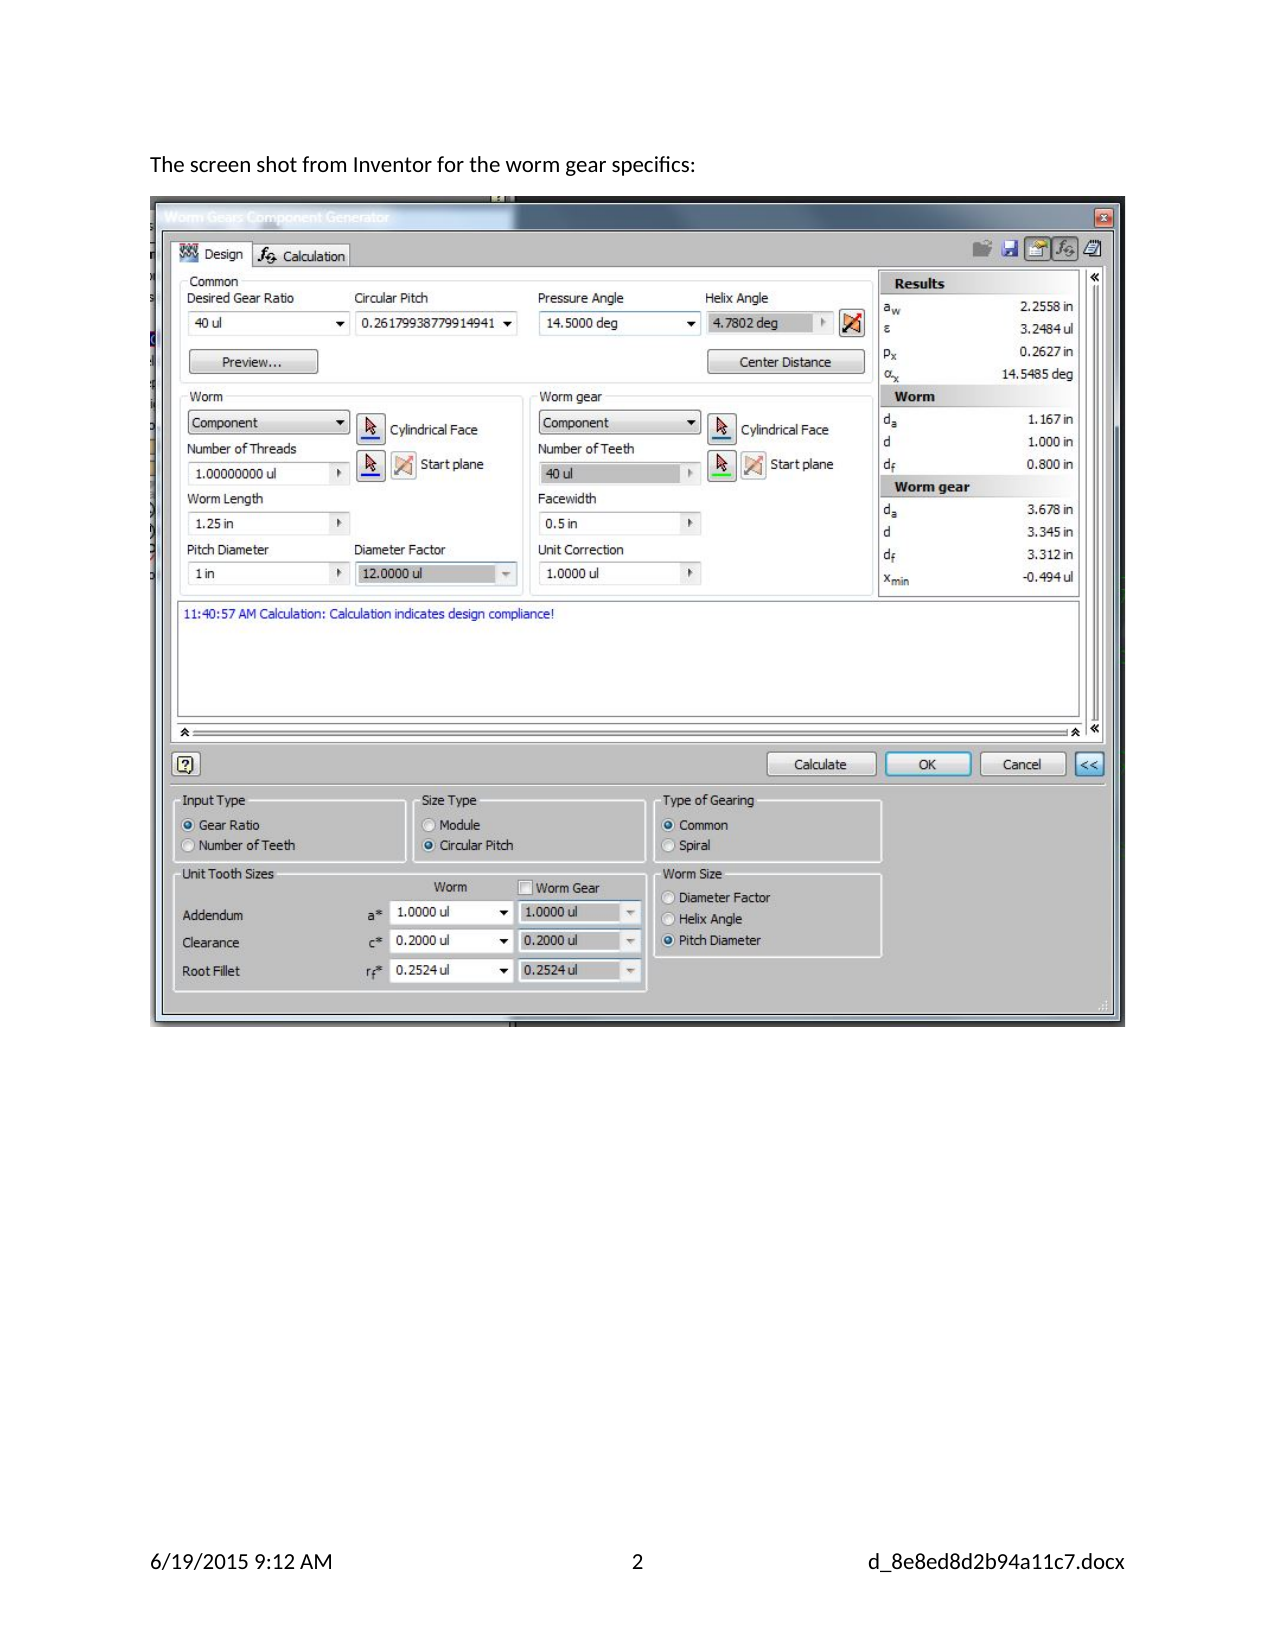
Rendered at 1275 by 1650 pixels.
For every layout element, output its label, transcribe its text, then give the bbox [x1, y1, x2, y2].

text The screen shot from Inventor for the worm gear specifics: [150, 150, 1125, 178]
picture [150, 196, 1125, 1027]
